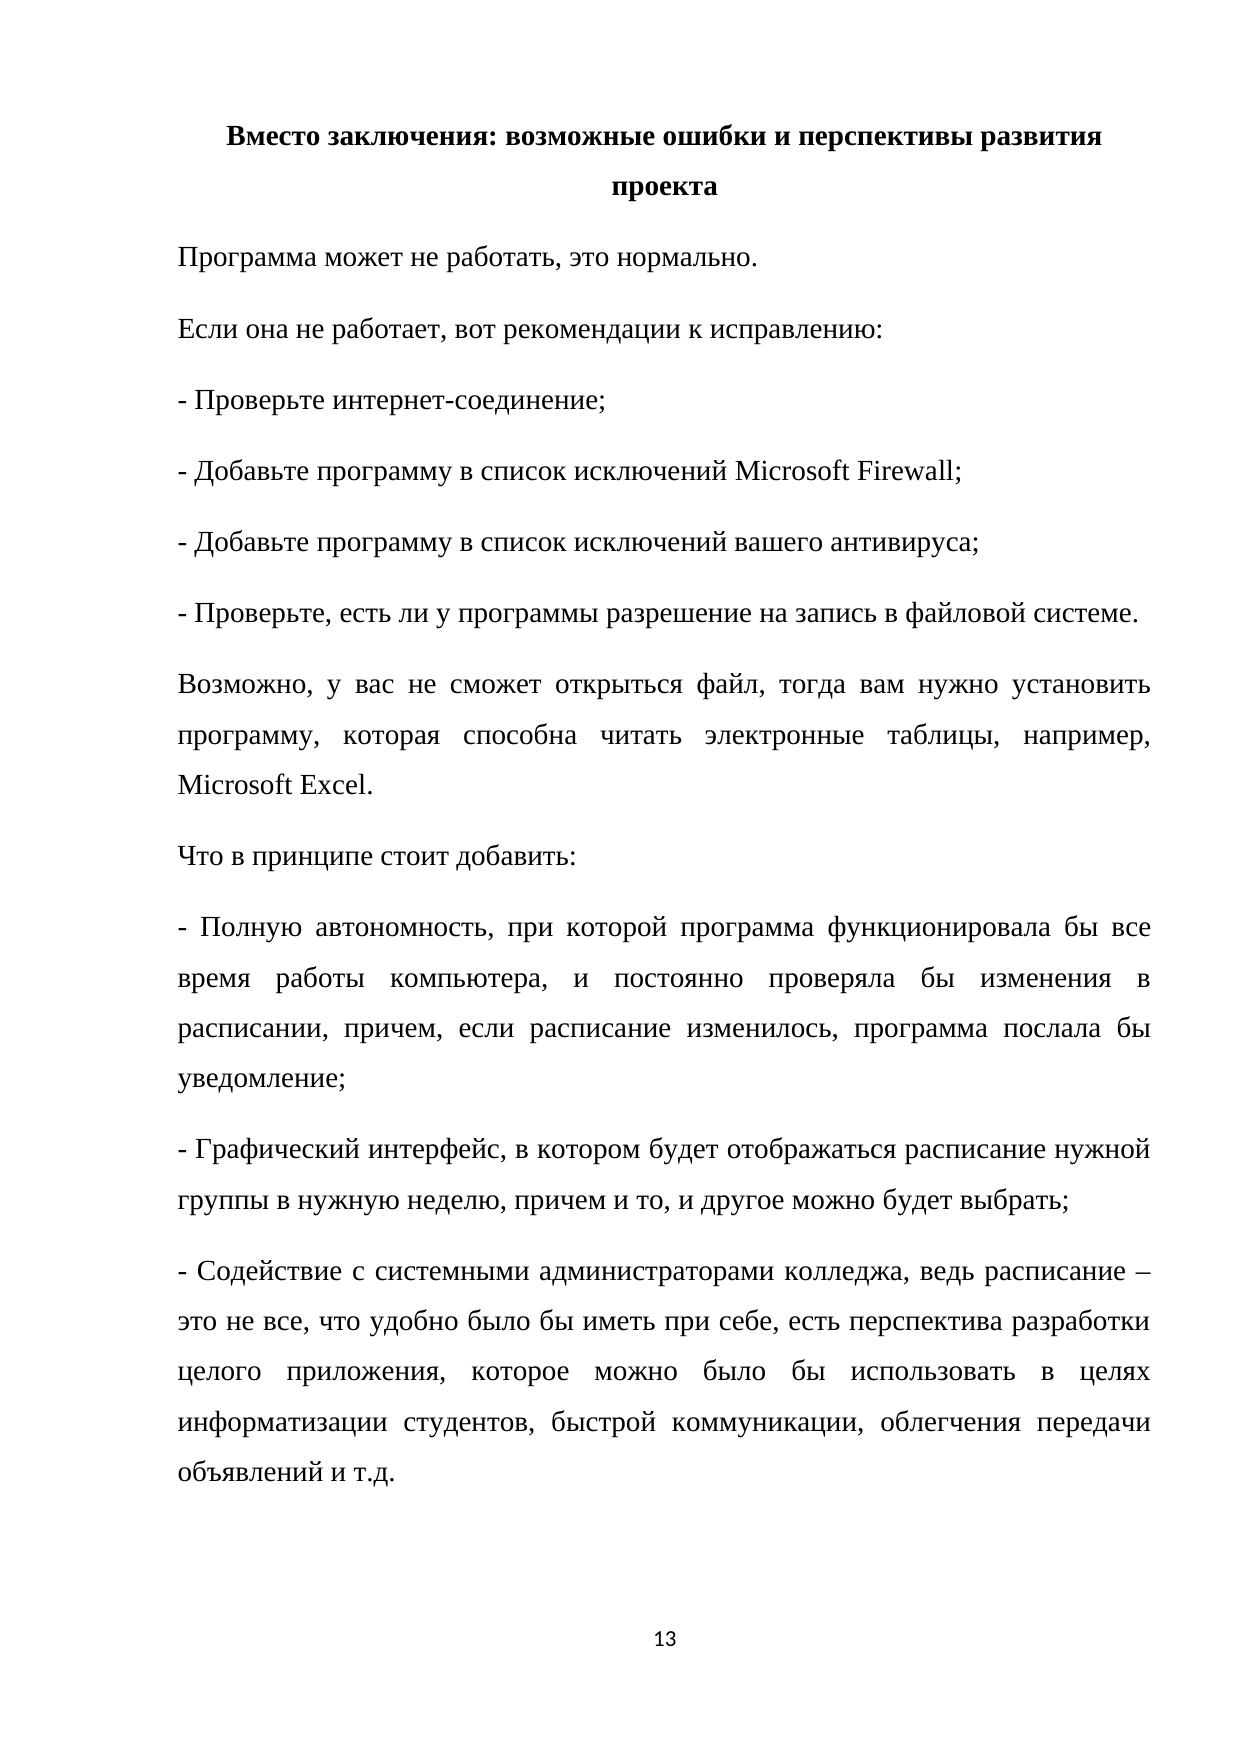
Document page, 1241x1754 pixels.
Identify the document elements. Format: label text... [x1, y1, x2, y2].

text - Содействие с системными администраторами колледжа, ведь расписание – это не все, что удобно было бы иметь при себе, есть перспектива разработки целого приложения, которое можно было бы использовать в целях информатизации студентов, быстрой коммуникации, облегчения передачи объявлений и т.д. [177, 1253, 1152, 1488]
text - Полную автономность, при которой программа функционировала бы все время работы компьютера, и постоянно проверяла бы изменения в расписании, причем, если расписание изменилось, программа послала бы уведомление; [177, 909, 1152, 1094]
text - Проверьте, есть ли у программы разрешение на запись в файловой системе. [177, 595, 1152, 629]
text - Добавьте программу в список исключений Microsoft Firewall; [177, 453, 1152, 487]
text Возможно, у вас не сможет открыться файл, тогда вам нужно установить программу, которая способна читать электронные таблицы, например, Microsoft Excel. [177, 666, 1152, 801]
text Если она не работает, вот рекомендации к исправлению: [177, 311, 1152, 344]
text Вместо заключения: возможные ошибки и перспективы развития проекта [177, 118, 1152, 202]
text - Проверьте интернет-соединение; [177, 382, 1152, 415]
text Что в принципе стоит добавить: [177, 838, 1152, 872]
text - Добавьте программу в список исключений вашего антивируса; [177, 524, 1152, 558]
text Программа может не работать, это нормально. [177, 239, 1152, 273]
text - Графический интерфейс, в котором будет отображаться расписание нужной группы в нужную неделю, причем и то, и другое можно будет выбрать; [177, 1131, 1152, 1215]
